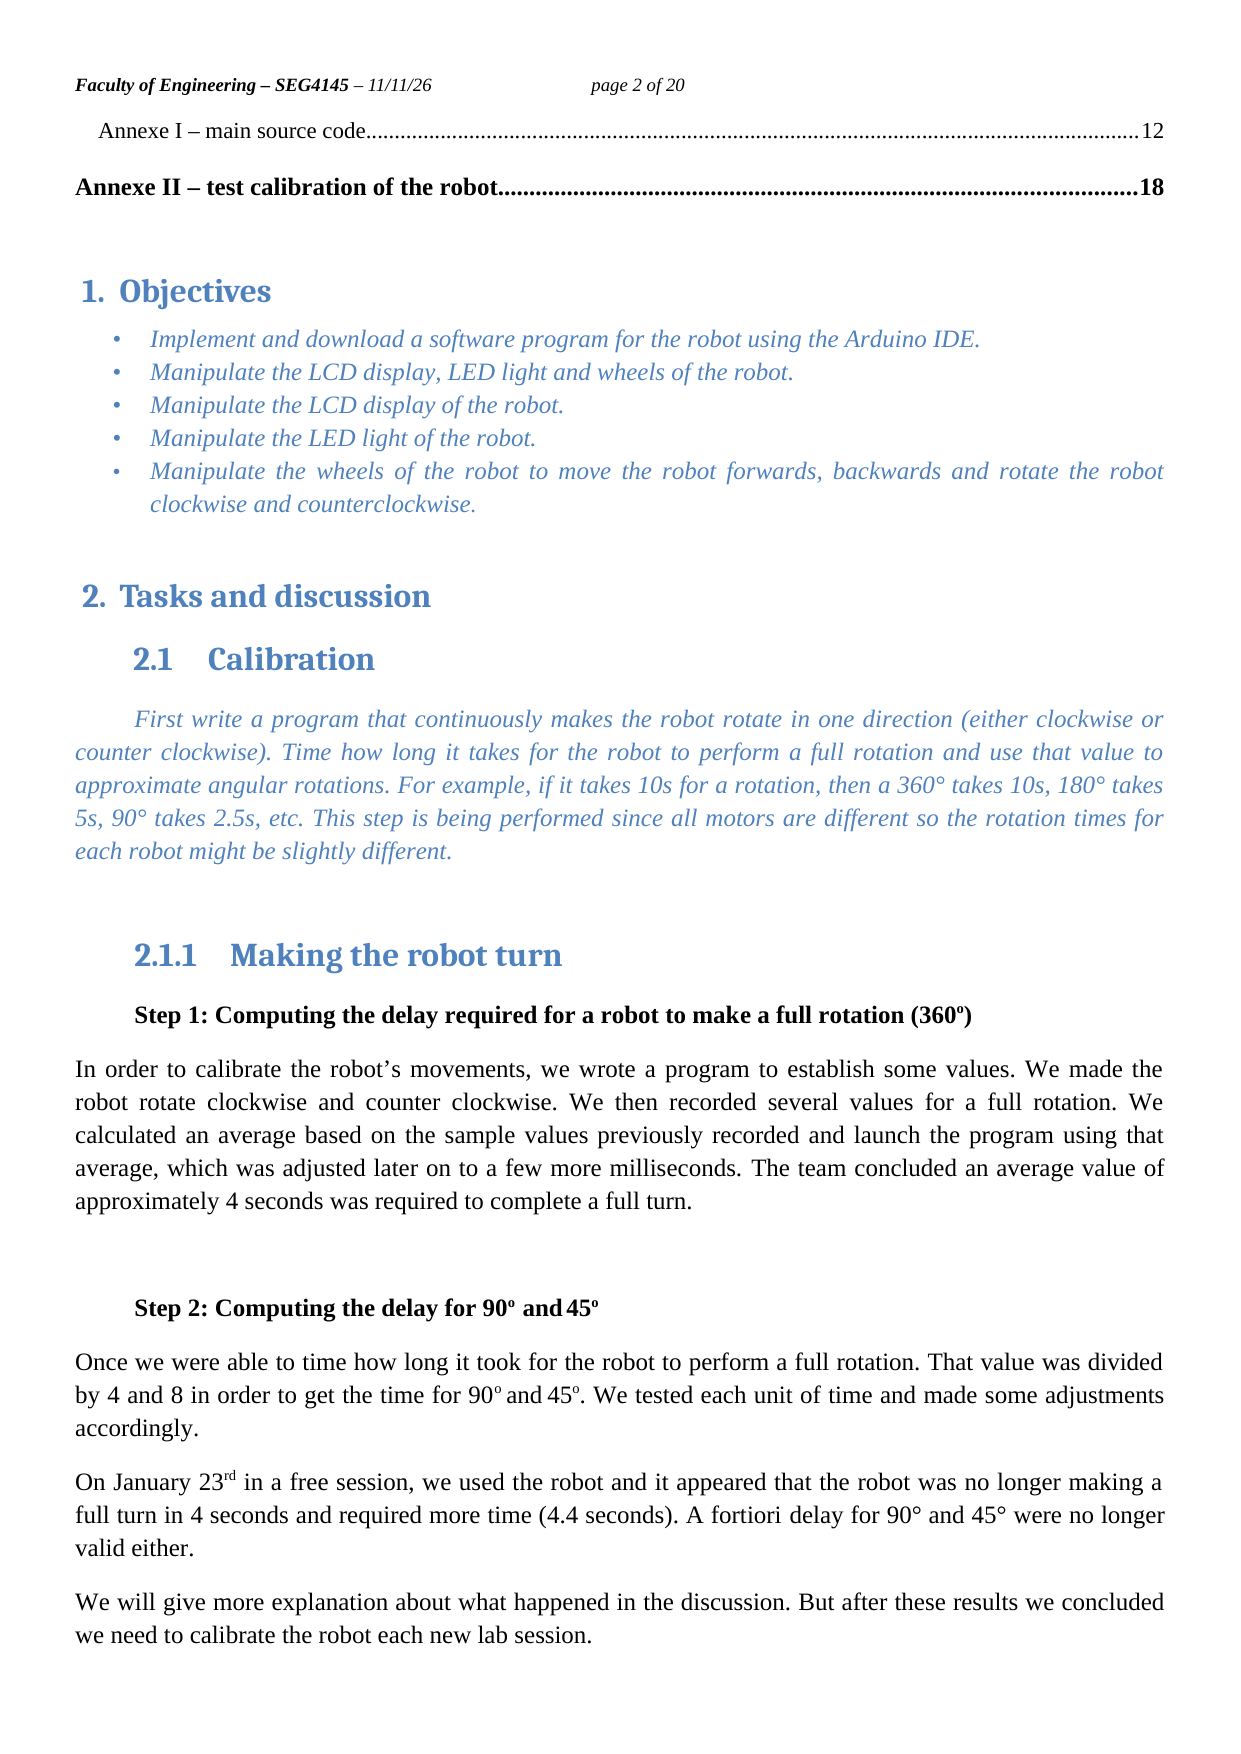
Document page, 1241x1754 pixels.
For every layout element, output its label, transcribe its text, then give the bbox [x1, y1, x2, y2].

subtitle Calibration [133, 640, 1165, 679]
text Step 1: Computing the delay required for a robot to make a full rotation (360o) [75, 1000, 1165, 1028]
subtitle Making the robot turn [134, 936, 1165, 975]
subtitle First write a program that continuously makes the robot rotate in one direction (either clockwise or counter clockwise). Time how long it takes for the robot to perform a full rotation and use that value to approximate angular rotations. For example, if it takes 10s for a rotation, then a 360° takes 10s, 180° takes 5s, 90° takes 2.5s, etc. This step is being performed since all motors are different so the rotation times for each robot might be slightly different. [75, 704, 1165, 864]
text In order to calibrate the robot’s movements, we wrote a program to establish some values. We made the robot rotate clockwise and counter clockwise. We then recorded several values for a full rotation. We calculated an average based on the sample values previously recorded and launch the program using that average, which was adjusted later on to a few more milliseconds. The team concluded an average value of approximately 4 seconds was required to complete a full turn. [75, 1054, 1165, 1214]
subtitle Manipulate the LED light of the robot. [112, 423, 1165, 451]
text Once we were able to time how long it took for the robot to perform a full rotation. That value was divided by 4 and 8 in order to get the time for 90o and 45o. We tested each unit of time and made some adjustments accordingly. [75, 1347, 1165, 1442]
text We will give more explanation about what happened in the discussion. But after these results we concluded we need to calibrate the robot each new lab session. [75, 1587, 1165, 1649]
subtitle Manipulate the LCD display, LED light and wheels of the robot. [112, 357, 1165, 385]
subtitle Manipulate the wheels of the robot to move the robot forwards, backwards and rotate the robot clockwise and counterclockwise. [112, 456, 1165, 517]
subtitle Tasks and discussion [82, 577, 1165, 615]
subtitle Objectives [82, 273, 1165, 311]
text On January 23rd in a free session, we used the robot and it appeared that the robot was no longer making a full turn in 4 seconds and required more time (4.4 seconds). A fortiori delay for 90° and 45° were no longer valid either. [75, 1467, 1165, 1562]
text Step 2: Computing the delay for 90o and 45o [75, 1293, 1165, 1322]
subtitle Manipulate the LCD display of the robot. [112, 390, 1165, 418]
subtitle Implement and download a software program for the robot using the Arduino IDE. [112, 324, 1165, 352]
